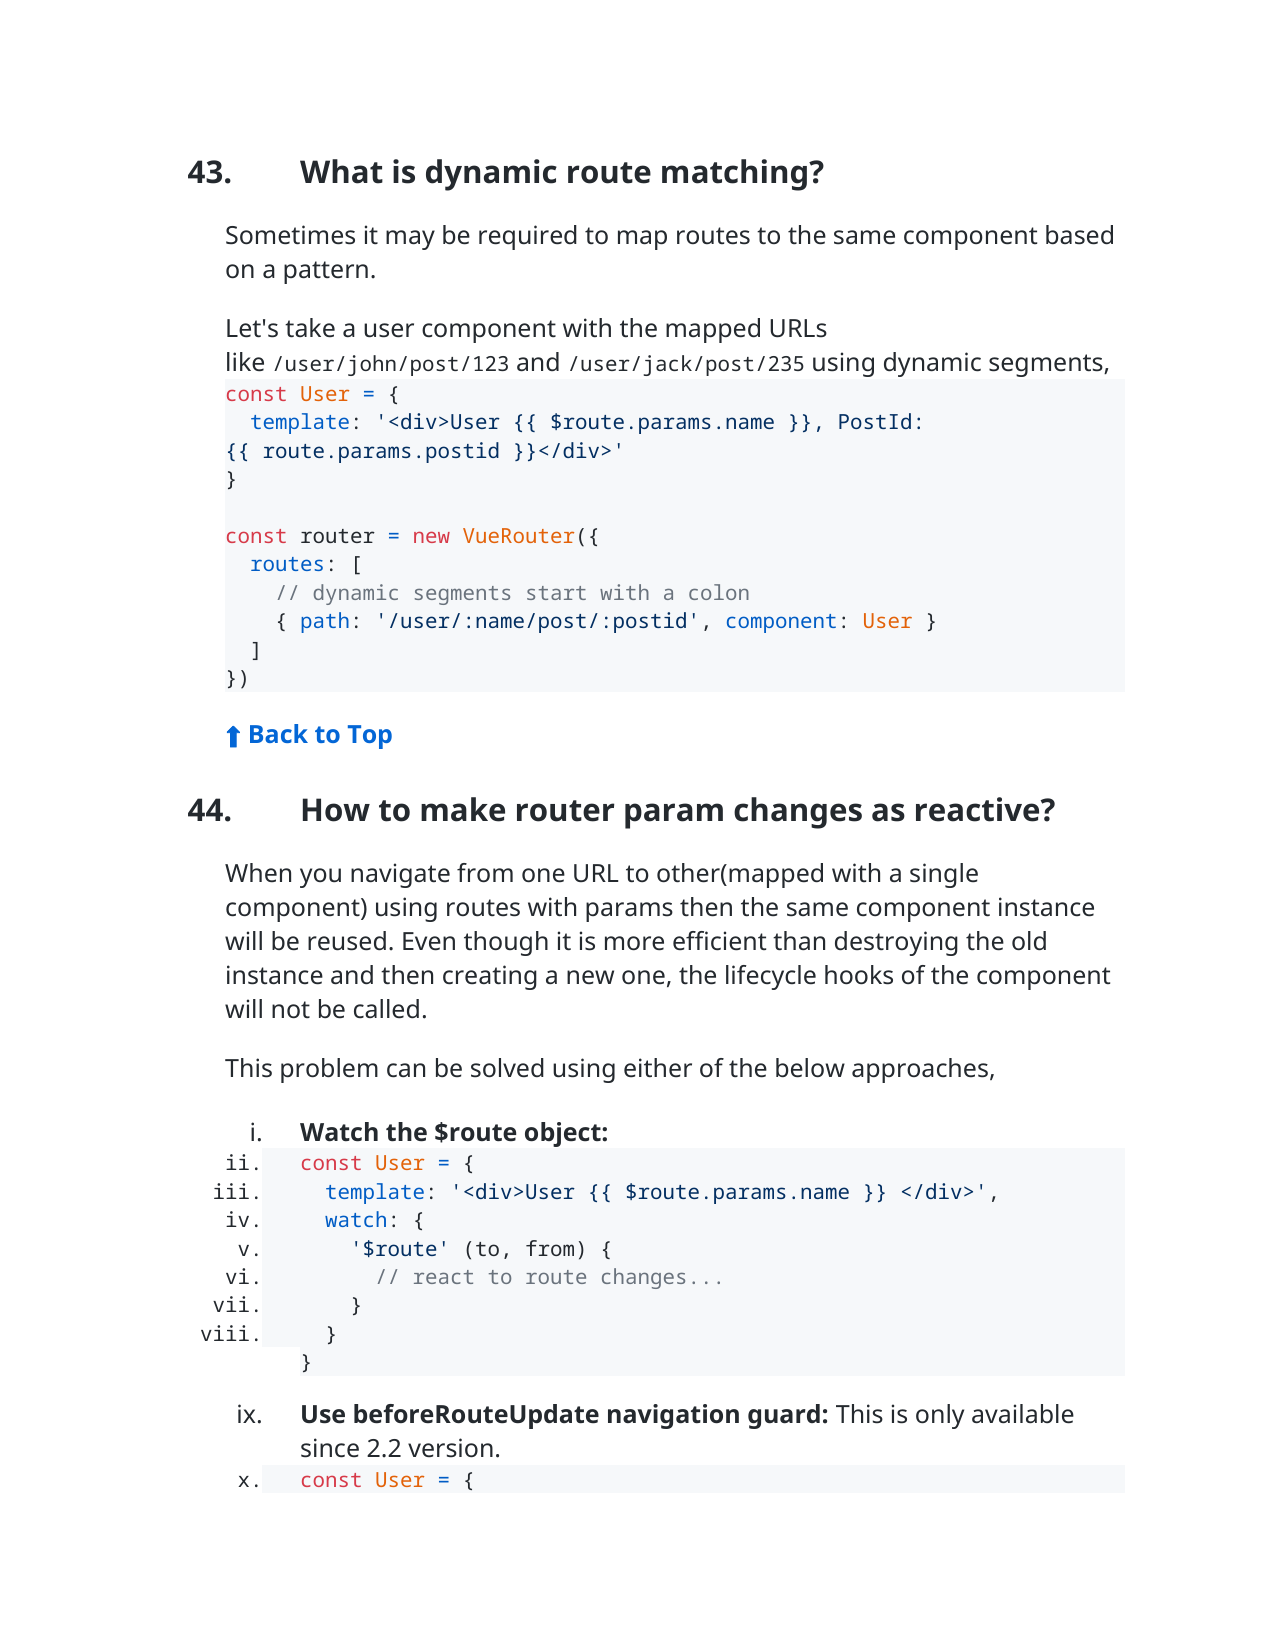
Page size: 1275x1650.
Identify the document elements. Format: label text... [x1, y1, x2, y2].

list Use beforeRouteUpdate navigation guard: This is only available since 2.2 version. [262, 1397, 1125, 1465]
text } [300, 1347, 1125, 1376]
list What is dynamic route matching? [187, 150, 1125, 193]
text Sometimes it may be required to map routes to the same component based on a pattern. [225, 218, 1125, 286]
list const User = { [262, 1465, 1125, 1493]
text }) [225, 663, 1125, 692]
list } [262, 1291, 1125, 1319]
text } [225, 464, 1125, 493]
text When you navigate from one URL to other(mapped with a single component) using routes with params then the same component instance will be reused. Even though it is more efficient than destroying the old instance and then creating a new one, the lifecycle hooks of the component will not be called. [225, 856, 1125, 1026]
list template: '<div>User {{ $route.params.name }} </div>', [262, 1177, 1125, 1205]
text template: '<div>User {{ $route.params.name }}, PostId: {{ route.params.postid }}</div>' [225, 407, 1125, 464]
list } [262, 1319, 1125, 1347]
text This problem can be solved using either of the below approaches, [225, 1051, 1125, 1085]
text const router = new VueRouter({ [225, 521, 1125, 549]
text ] [225, 635, 1125, 663]
text routes: [ [225, 549, 1125, 578]
text const User = { [225, 379, 1125, 407]
text Let's take a user component with the mapped URLs like /user/john/post/123 and /user/jack/post/235 using dynamic segments, [225, 311, 1125, 379]
list '$route' (to, from) { [262, 1234, 1125, 1262]
list const User = { [262, 1148, 1125, 1177]
text ⬆ Back to Top [225, 717, 1125, 751]
list How to make router param changes as reactive? [187, 788, 1125, 831]
list watch: { [262, 1205, 1125, 1234]
list Watch the $route object: [262, 1114, 1125, 1148]
text // dynamic segments start with a colon [225, 578, 1125, 606]
text { path: '/user/:name/post/:postid', component: User } [225, 606, 1125, 635]
list // react to route changes... [262, 1262, 1125, 1291]
